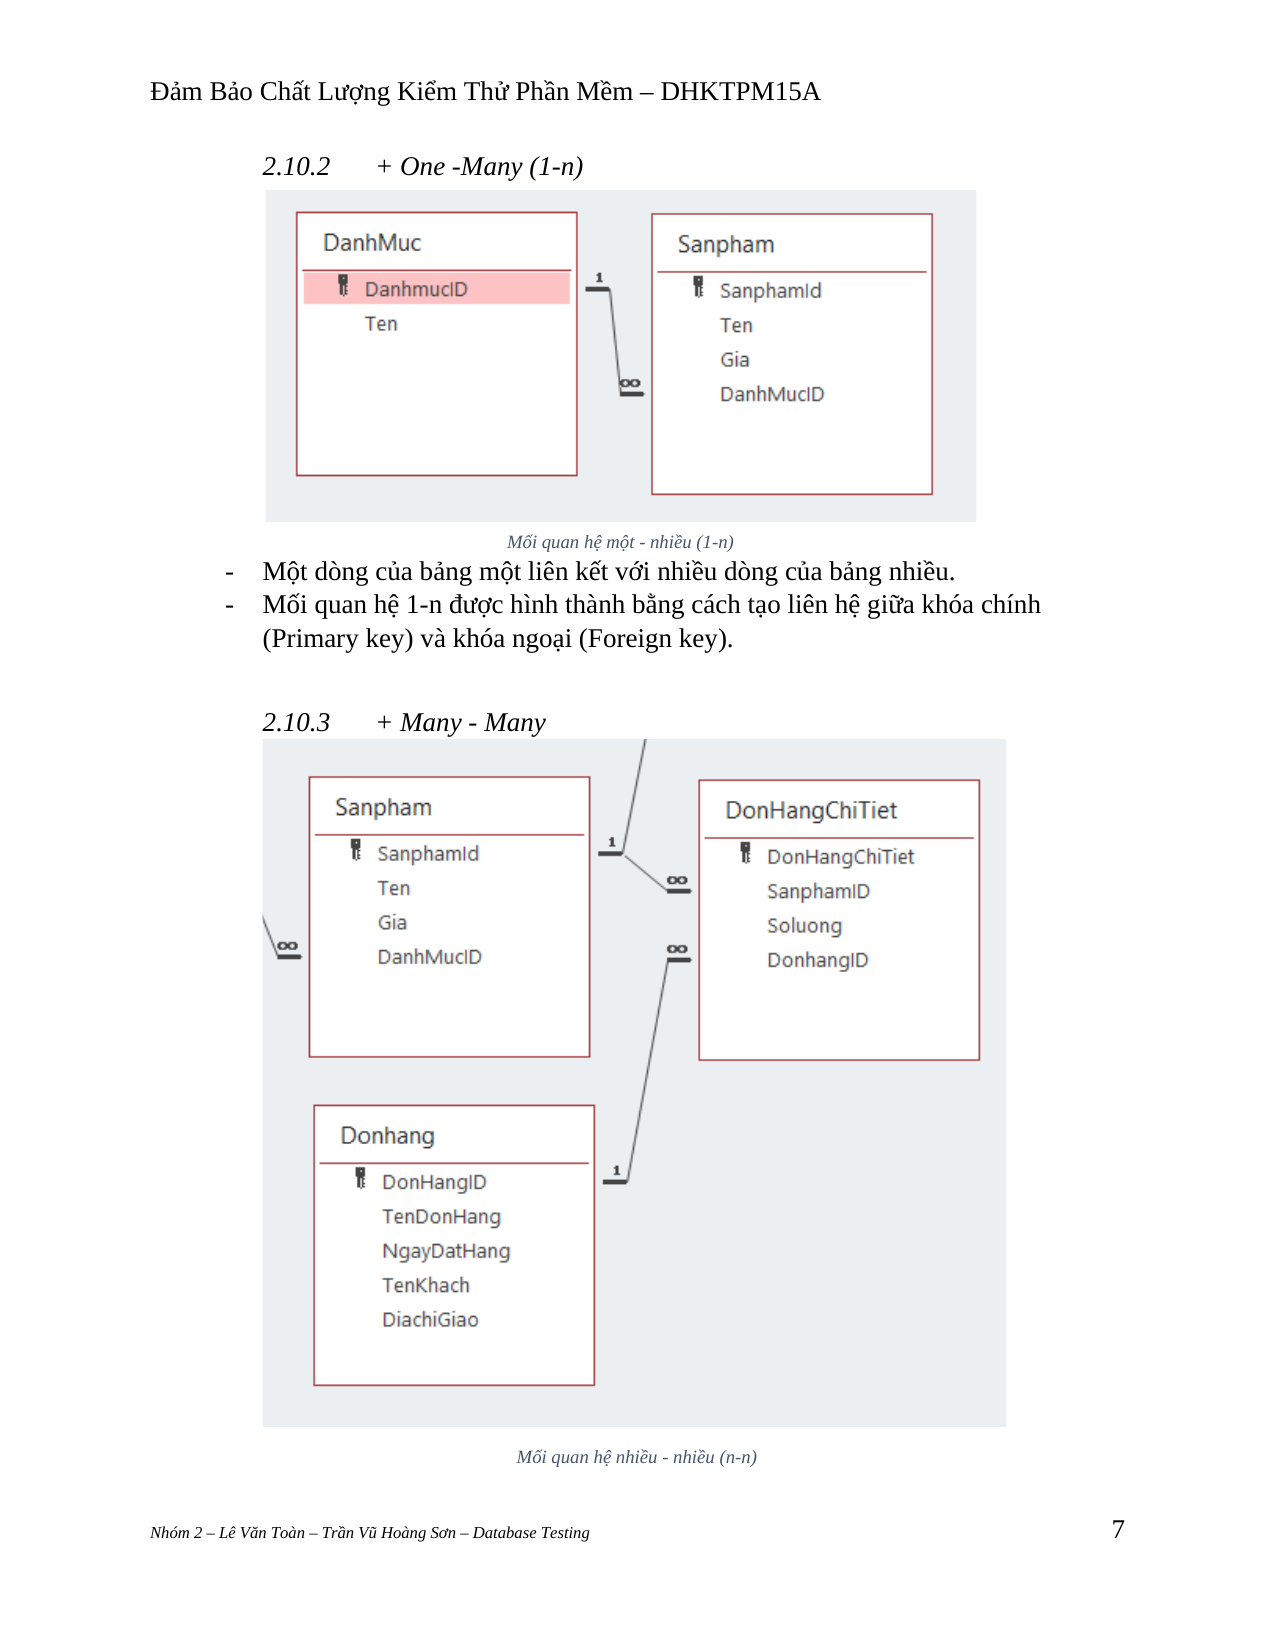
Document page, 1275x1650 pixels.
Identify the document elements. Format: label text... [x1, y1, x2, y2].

picture [265, 190, 977, 522]
picture [262, 739, 1007, 1427]
list Mối quan hệ 1-n được hình thành bằng cách tạo liên hệ giữa khóa chính (Primary key) và khóa ngoại (Foreign key). [225, 588, 1125, 653]
subtitle + Many - Many [262, 706, 1125, 737]
text Mối quan hệ nhiều - nhiều (n-n) [150, 1446, 1125, 1467]
subtitle + One -Many (1-n) [262, 150, 1125, 181]
